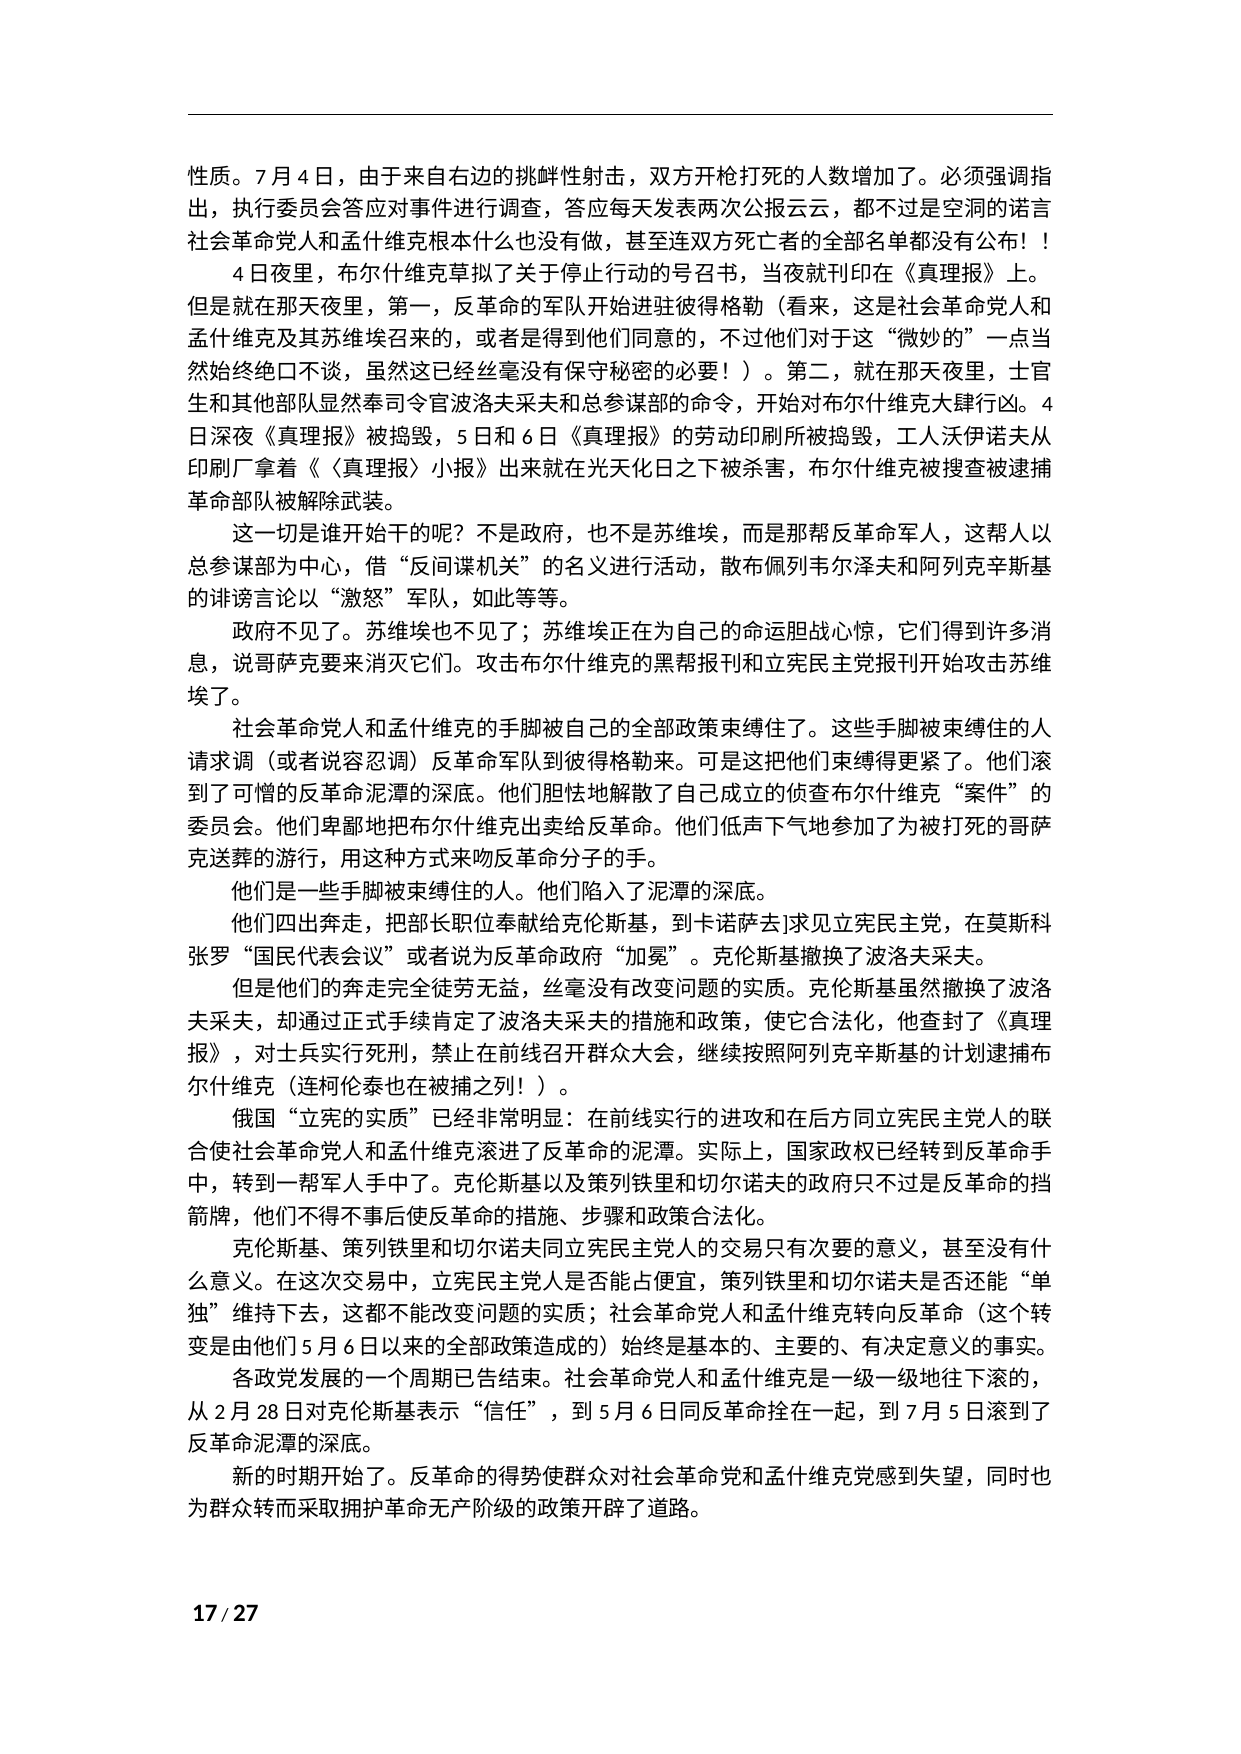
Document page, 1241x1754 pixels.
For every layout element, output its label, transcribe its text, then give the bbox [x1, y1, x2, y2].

text 新的时期开始了。反革命的得势使群众对社会革命党和孟什维克党感到失望，同时也为群众转而采取拥护革命无产阶级的政策开辟了道路。 [187, 1458, 1053, 1523]
text 这一切是谁开始干的呢？不是政府，也不是苏维埃，而是那帮反革命军人，这帮人以总参谋部为中心，借“反间谍机关”的名义进行活动，散布佩列韦尔泽夫和阿列克辛斯基的诽谤言论以“激怒”军队，如此等等。 [187, 516, 1053, 613]
text 他们四出奔走，把部长职位奉献给克伦斯基，到卡诺萨去]求见立宪民主党，在莫斯科张罗“国民代表会议”或者说为反革命政府“加冕”。克伦斯基撤换了波洛夫采夫。 [187, 906, 1053, 971]
text 4日夜里，布尔什维克草拟了关于停止行动的号召书，当夜就刊印在《真理报》上。但是就在那天夜里，第一，反革命的军队开始进驻彼得格勒（看来，这是社会革命党人和孟什维克及其苏维埃召来的，或者是得到他们同意的，不过他们对于这“微妙的”一点当然始终绝口不谈，虽然这已经丝毫没有保守秘密的必要！）。第二，就在那天夜里，士官生和其他部队显然奉司令官波洛夫采夫和总参谋部的命令，开始对布尔什维克大肆行凶。4日深夜《真理报》被捣毁，5日和6日《真理报》的劳动印刷所被捣毁，工人沃伊诺夫从印刷厂拿着《〈真理报〉小报》出来就在光天化日之下被杀害，布尔什维克被搜查被逮捕，革命部队被解除武装。 [187, 256, 1053, 516]
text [187, 158, 1053, 256]
text 政府不见了。苏维埃也不见了；苏维埃正在为自己的命运胆战心惊，它们得到许多消息，说哥萨克要来消灭它们。攻击布尔什维克的黑帮报刊和立宪民主党报刊开始攻击苏维埃了。 [187, 613, 1053, 711]
text 俄国“立宪的实质”已经非常明显：在前线实行的进攻和在后方同立宪民主党人的联合使社会革命党人和孟什维克滚进了反革命的泥潭。实际上，国家政权已经转到反革命手中，转到一帮军人手中了。克伦斯基以及策列铁里和切尔诺夫的政府只不过是反革命的挡箭牌，他们不得不事后使反革命的措施、步骤和政策合法化。 [187, 1101, 1053, 1231]
text 克伦斯基、策列铁里和切尔诺夫同立宪民主党人的交易只有次要的意义，甚至没有什么意义。在这次交易中，立宪民主党人是否能占便宜，策列铁里和切尔诺夫是否还能“单独”维持下去，这都不能改变问题的实质；社会革命党人和孟什维克转向反革命（这个转变是由他们5月6日以来的全部政策造成的）始终是基本的、主要的、有决定意义的事实。 [187, 1231, 1053, 1361]
text 各政党发展的一个周期已告结束。社会革命党人和孟什维克是一级一级地往下滚的，从2月28日对克伦斯基表示“信任”，到5月6日同反革命拴在一起，到7月5日滚到了反革命泥潭的深底。 [187, 1361, 1053, 1458]
text 但是他们的奔走完全徒劳无益，丝毫没有改变问题的实质。克伦斯基虽然撤换了波洛夫采夫，却通过正式手续肯定了波洛夫采夫的措施和政策，使它合法化，他查封了《真理报》，对士兵实行死刑，禁止在前线召开群众大会，继续按照阿列克辛斯基的计划逮捕布尔什维克（连柯伦泰也在被捕之列！）。 [187, 971, 1053, 1101]
text 他们是一些手脚被束缚住的人。他们陷入了泥潭的深底。 [187, 873, 1053, 906]
text 社会革命党人和孟什维克的手脚被自己的全部政策束缚住了。这些手脚被束缚住的人，请求调（或者说容忍调）反革命军队到彼得格勒来。可是这把他们束缚得更紧了。他们滚到了可憎的反革命泥潭的深底。他们胆怯地解散了自己成立的侦查布尔什维克“案件”的委员会。他们卑鄙地把布尔什维克出卖给反革命。他们低声下气地参加了为被打死的哥萨克送葬的游行，用这种方式来吻反革命分子的手。 [187, 711, 1053, 873]
